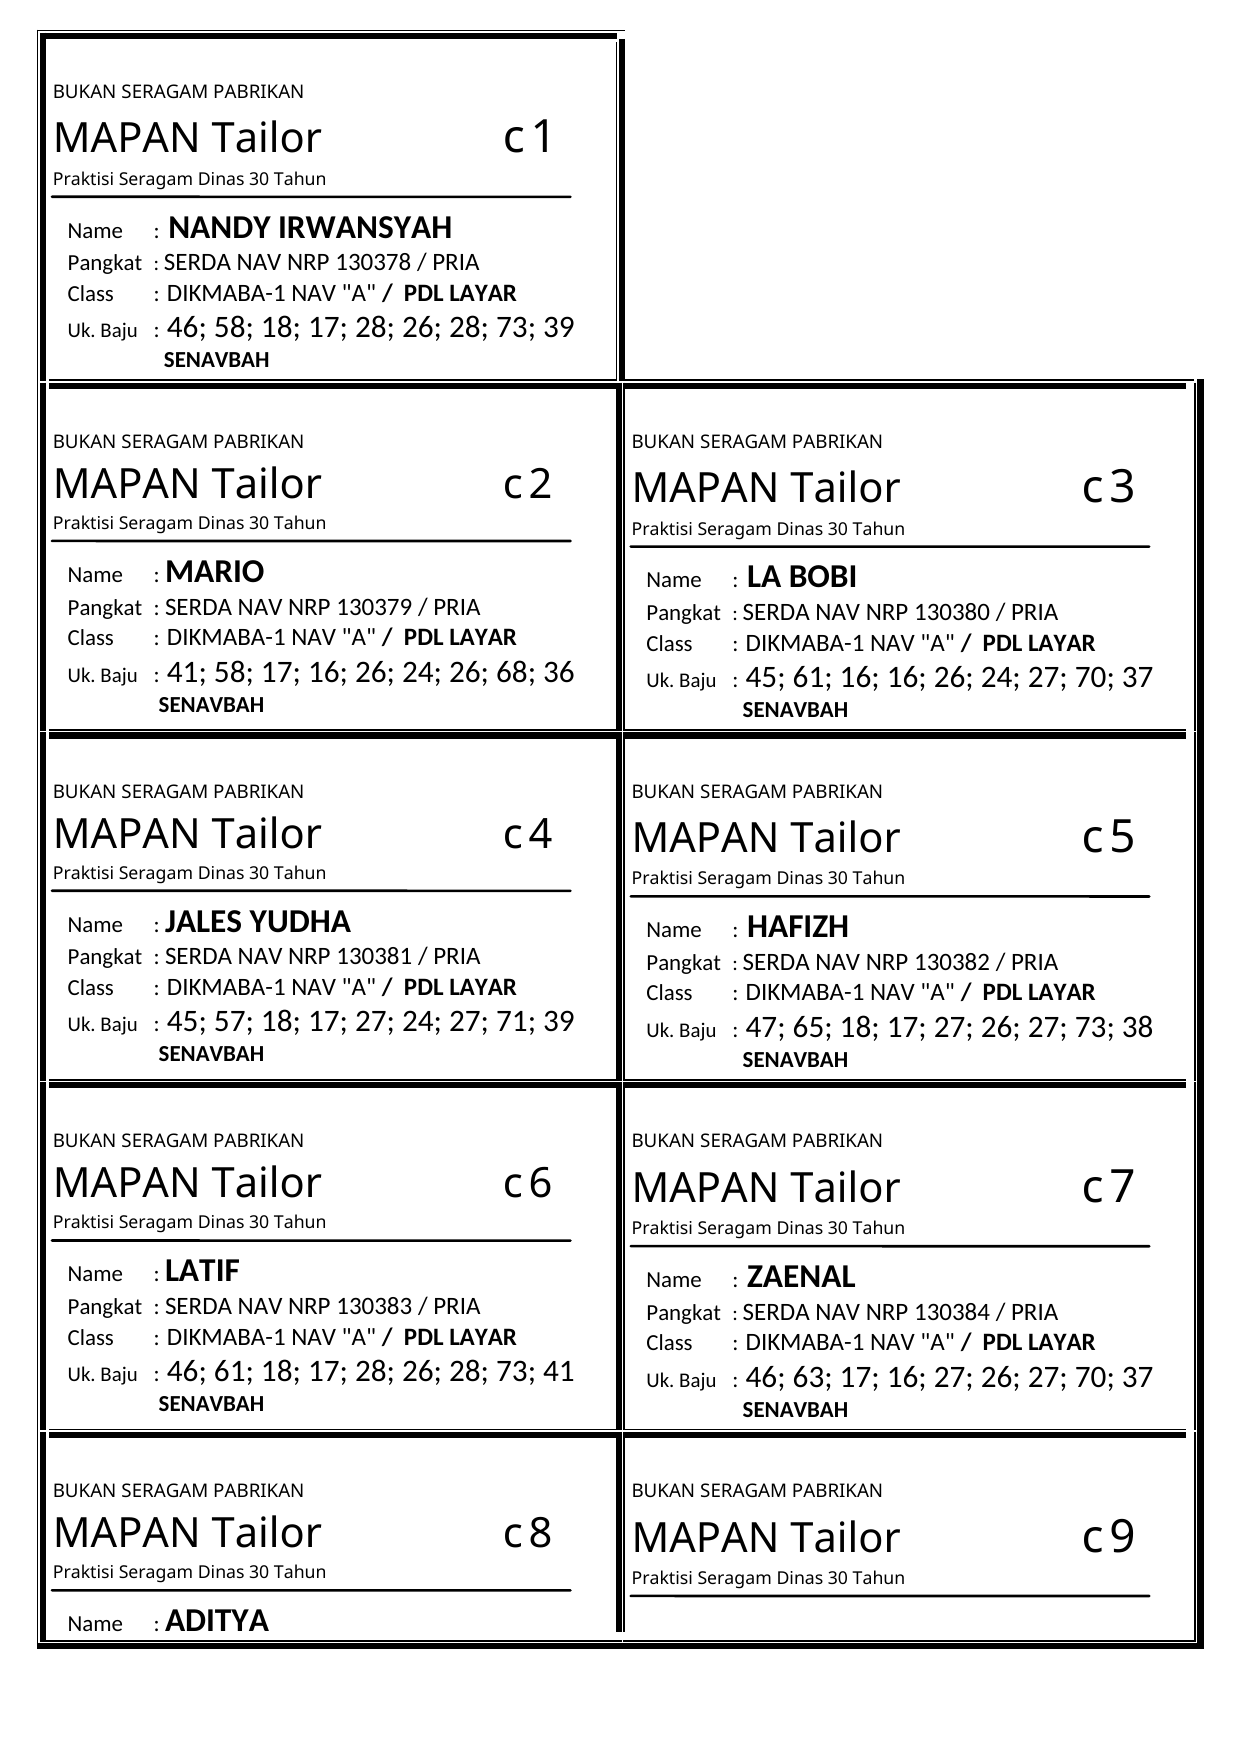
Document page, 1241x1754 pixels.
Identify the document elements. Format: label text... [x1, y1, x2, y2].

table_header BUKAN SERAGAM PABRIKAN MAPAN Tailor c1 Praktisi Seragam Dinas 30 Tahun Name : NANDY IRWANSYAH Pangkat : SERDA NAV NRP 130378 / PRIA Class : DIKMABA-1 NAV "A" / PDL LAYAR Uk. Baju : 46; 58; 18; 17; 28; 26; 28; 73; 39 SENAVBAH [41, 31, 620, 379]
table_cell BUKAN SERAGAM PABRIKAN MAPAN Tailor c6 Praktisi Seragam Dinas 30 Tahun Name : LATIF Pangkat : SERDA NAV NRP 130383 / PRIA Class : DIKMABA-1 NAV "A" / PDL LAYAR Uk. Baju : 46; 61; 18; 17; 28; 26; 28; 73; 41 SENAVBAH [41, 1079, 620, 1429]
table_cell BUKAN SERAGAM PABRIKAN MAPAN Tailor c2 Praktisi Seragam Dinas 30 Tahun Name : MARIO Pangkat : SERDA NAV NRP 130379 / PRIA Class : DIKMABA-1 NAV "A" / PDL LAYAR Uk. Baju : 41; 58; 17; 16; 26; 24; 26; 68; 36 SENAVBAH [41, 379, 620, 729]
table_cell BUKAN SERAGAM PABRIKAN MAPAN Tailor c4 Praktisi Seragam Dinas 30 Tahun Name : JALES YUDHA Pangkat : SERDA NAV NRP 130381 / PRIA Class : DIKMABA-1 NAV "A" / PDL LAYAR Uk. Baju : 45; 57; 18; 17; 27; 24; 27; 71; 39 SENAVBAH [41, 729, 620, 1079]
table_cell BUKAN SERAGAM PABRIKAN MAPAN Tailor c5 Praktisi Seragam Dinas 30 Tahun Name : HAFIZH Pangkat : SERDA NAV NRP 130382 / PRIA Class : DIKMABA-1 NAV "A" / PDL LAYAR Uk. Baju : 47; 65; 18; 17; 27; 26; 27; 73; 38 SENAVBAH [620, 729, 1197, 1079]
table_cell BUKAN SERAGAM PABRIKAN MAPAN Tailor c7 Praktisi Seragam Dinas 30 Tahun Name : ZAENAL Pangkat : SERDA NAV NRP 130384 / PRIA Class : DIKMABA-1 NAV "A" / PDL LAYAR Uk. Baju : 46; 63; 17; 16; 27; 26; 27; 70; 37 SENAVBAH [620, 1079, 1197, 1429]
table_cell BUKAN SERAGAM PABRIKAN MAPAN Tailor c3 Praktisi Seragam Dinas 30 Tahun Name : LA BOBI Pangkat : SERDA NAV NRP 130380 / PRIA Class : DIKMABA-1 NAV "A" / PDL LAYAR Uk. Baju : 45; 61; 16; 16; 26; 24; 27; 70; 37 SENAVBAH [620, 379, 1197, 729]
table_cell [620, 1429, 1197, 1640]
